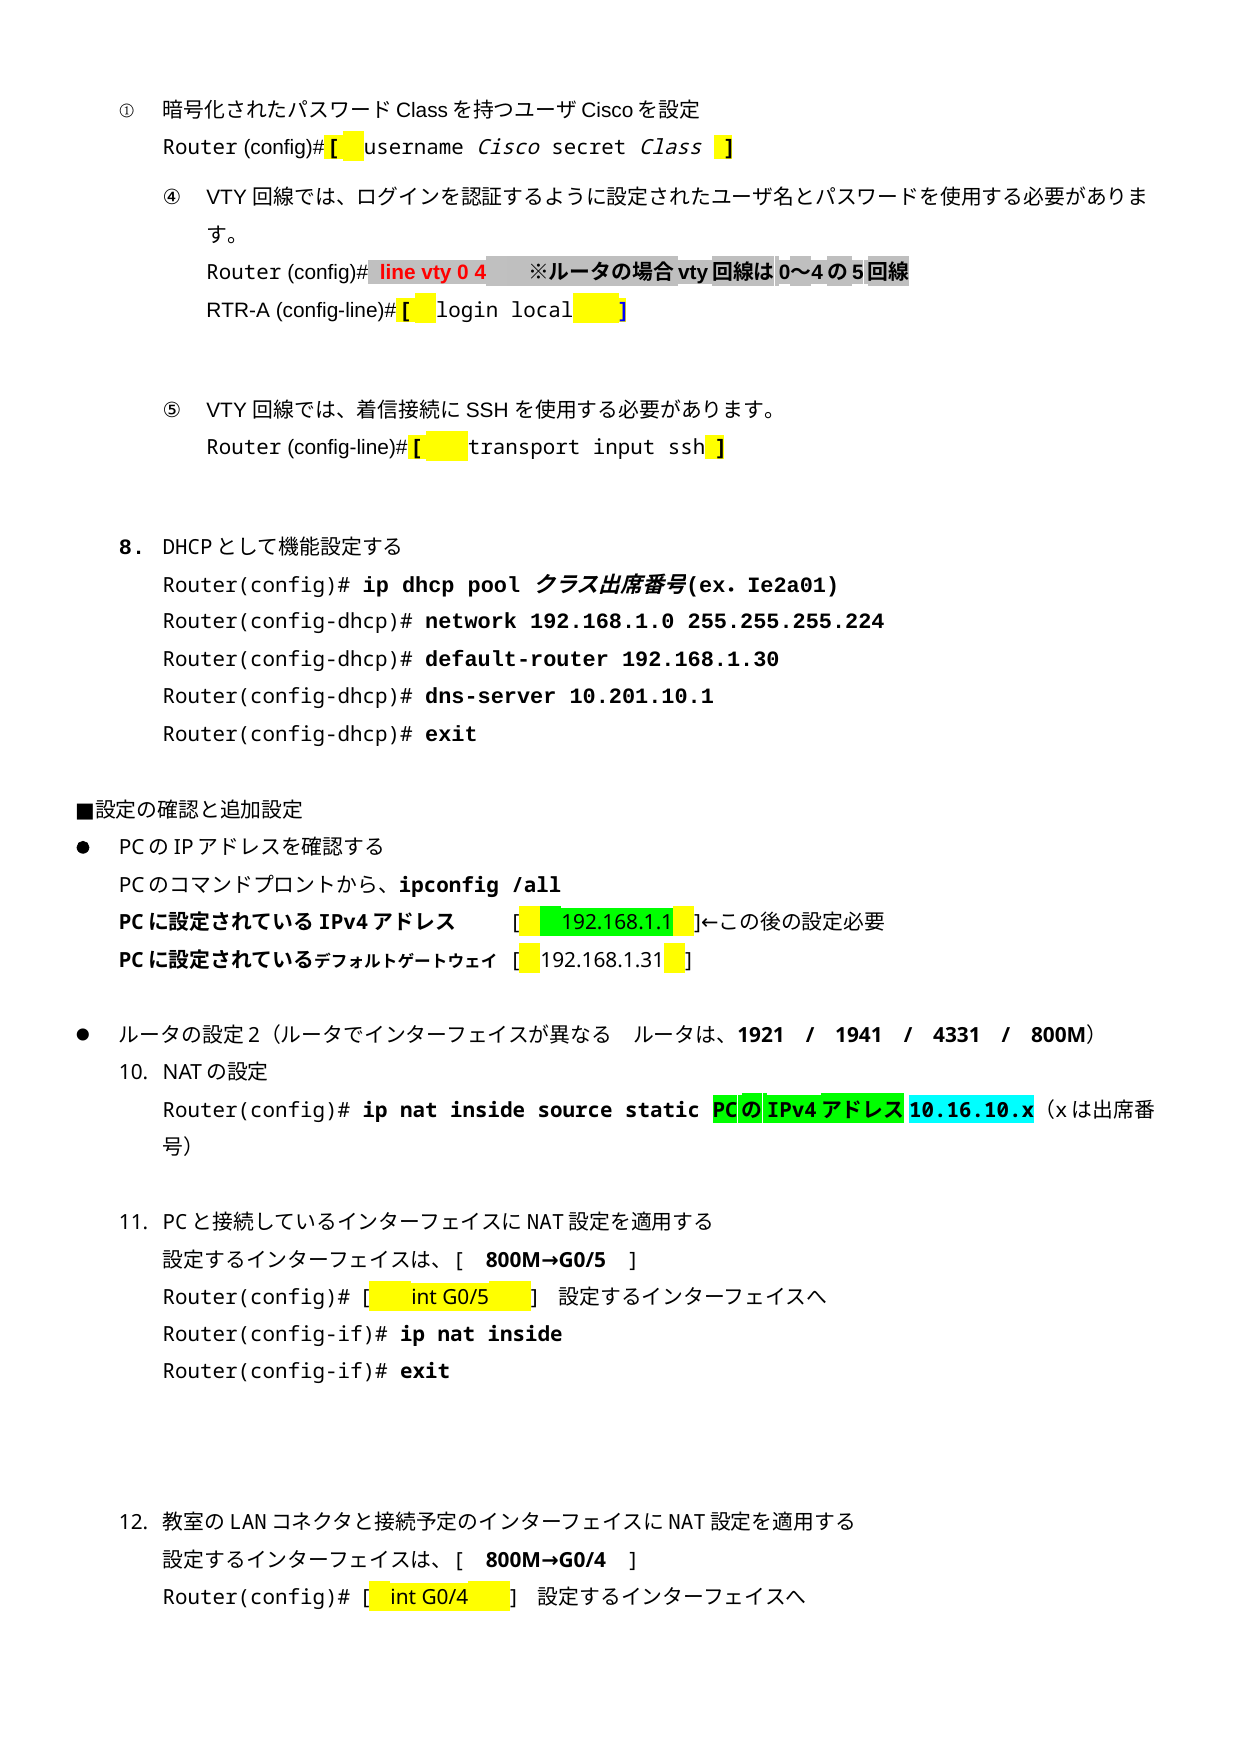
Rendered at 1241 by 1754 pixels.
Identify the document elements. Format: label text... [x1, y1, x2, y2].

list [119, 1502, 1165, 1614]
list VTY 回線では、ログインを認証するように設定されたユーザ名とパスワードを使用する必要があります。 Router (config)# line vty 0 4 ※ルータの場合vty回線は0～4の5回線 RTR-A (config-line)# [ login local ] [162, 177, 1165, 327]
subtitle ■設定の確認と追加設定 [75, 789, 1165, 827]
list ルータの設定2（ルータでインターフェイスが異なる ルータは、1921 / 1941 / 4331 / 800M） [75, 1014, 1165, 1052]
list PCのIPアドレスを確認する PCのコマンドプロントから、ipconfig /all PCに設定されているIPv4アドレス [ 192.168.1.1 ]←この後の設定必要 [75, 827, 1165, 939]
list NATの設定 Router(config)# ip nat inside source static PCのIPv4アドレス 10.16.10.x（xは出席番号） [119, 1052, 1165, 1164]
list DHCPとして機能設定する Router(config)# ip dhcp pool クラス出席番号(ex．Ie2a01) Router(config-dhcp)# network 192.168.1.0 255.255.255.224 Router(config-dhcp)# default-router 192.168.1.30 Router(config-dhcp)# dns-server 10.201.10.1 Router(config-dhcp)# exit [119, 527, 1165, 752]
list VTY 回線では、着信接続に SSH を使用する必要があります。 Router (config-line)# [ transport input ssh ] [162, 389, 1165, 464]
list PCに設定されているデフォルトゲートウェイ [ 192.168.1.31 ] [119, 939, 1165, 977]
list PCと接続しているインターフェイスにNAT設定を適用する 設定するインターフェイスは、[ 800M→G0/5 ] Router(config)# [ int G0/5 ] 設定するインターフェイスへ Router(config-if)# ip nat inside Router(config-if)# exit [119, 1202, 1165, 1389]
list 暗号化されたパスワードClassを持つユーザCiscoを設定 Router (config)# [ username Cisco secret Class ] [119, 89, 1165, 164]
